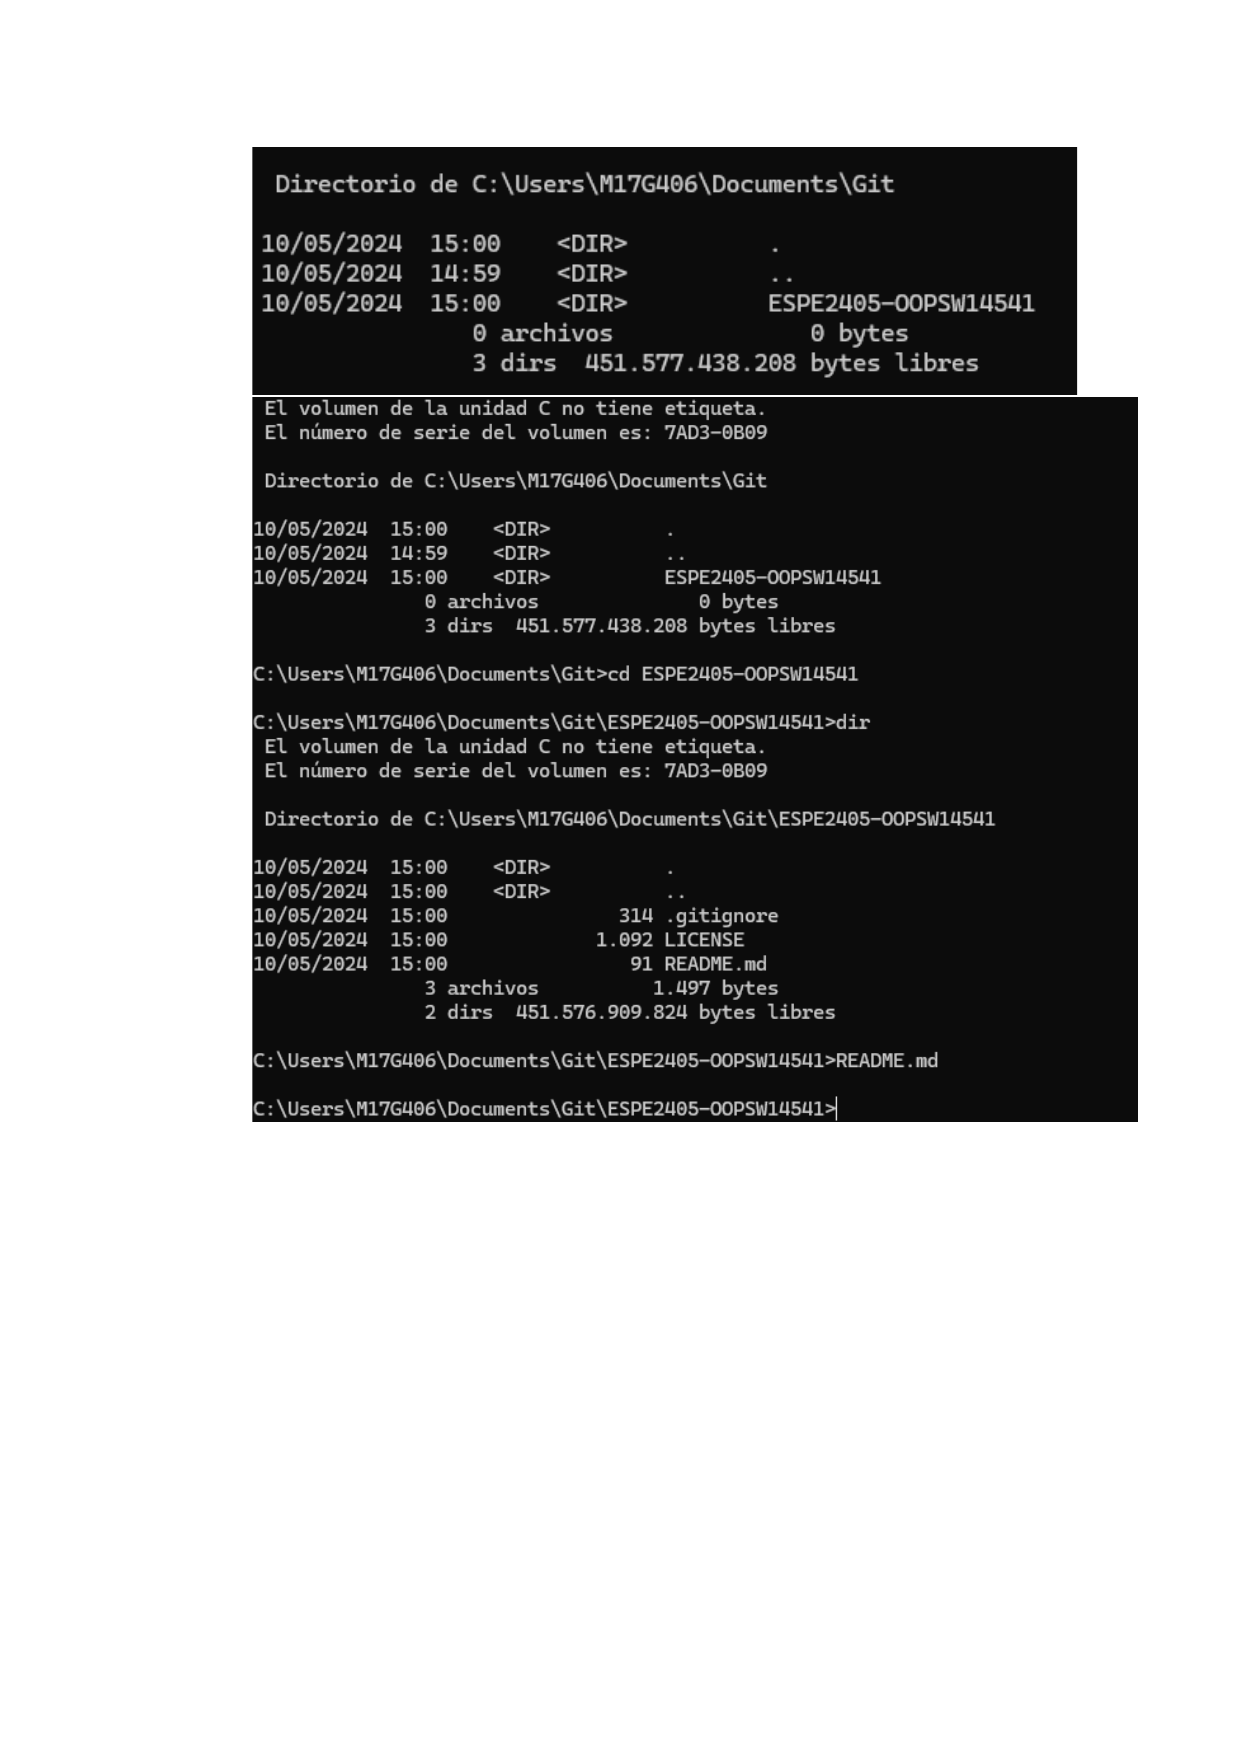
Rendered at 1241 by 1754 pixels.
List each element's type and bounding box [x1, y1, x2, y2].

picture [252, 147, 1078, 395]
picture [252, 397, 1138, 1122]
